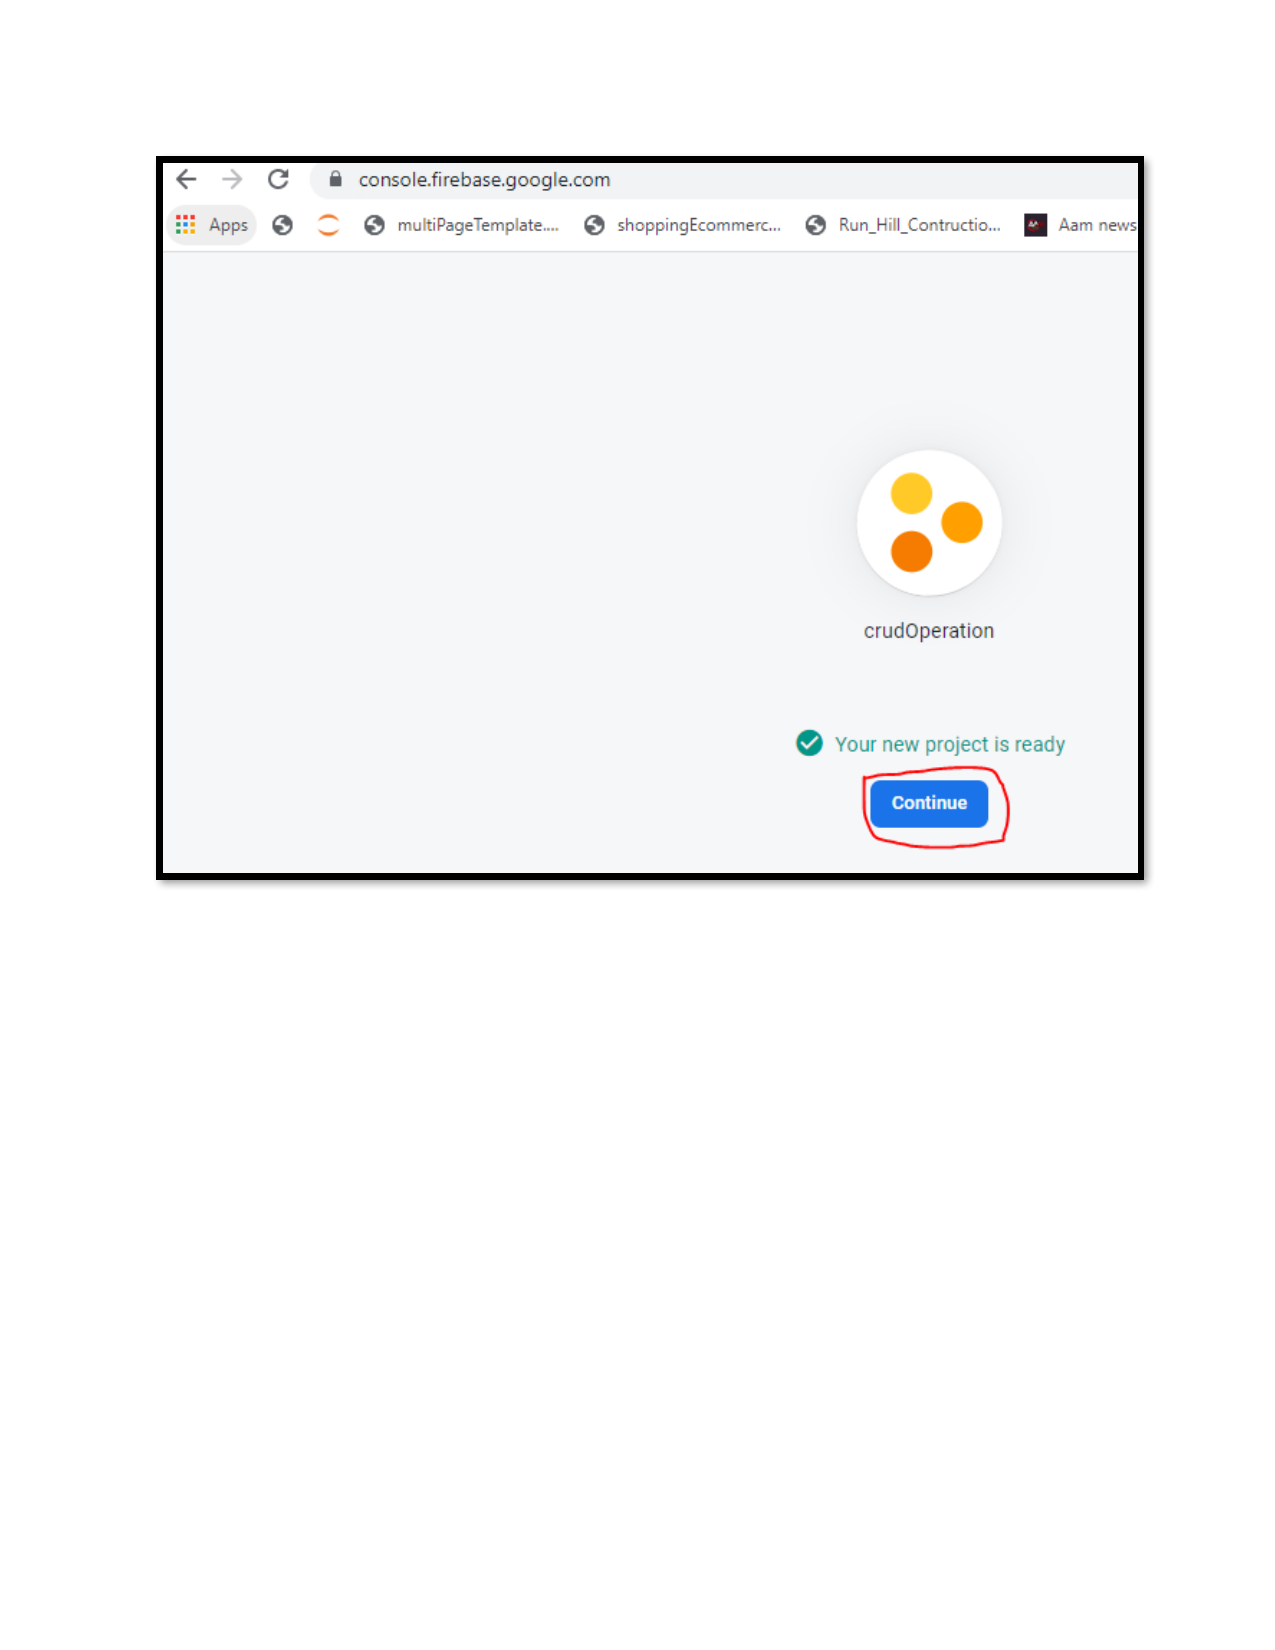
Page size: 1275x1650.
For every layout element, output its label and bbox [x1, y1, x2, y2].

picture [163, 163, 1138, 873]
